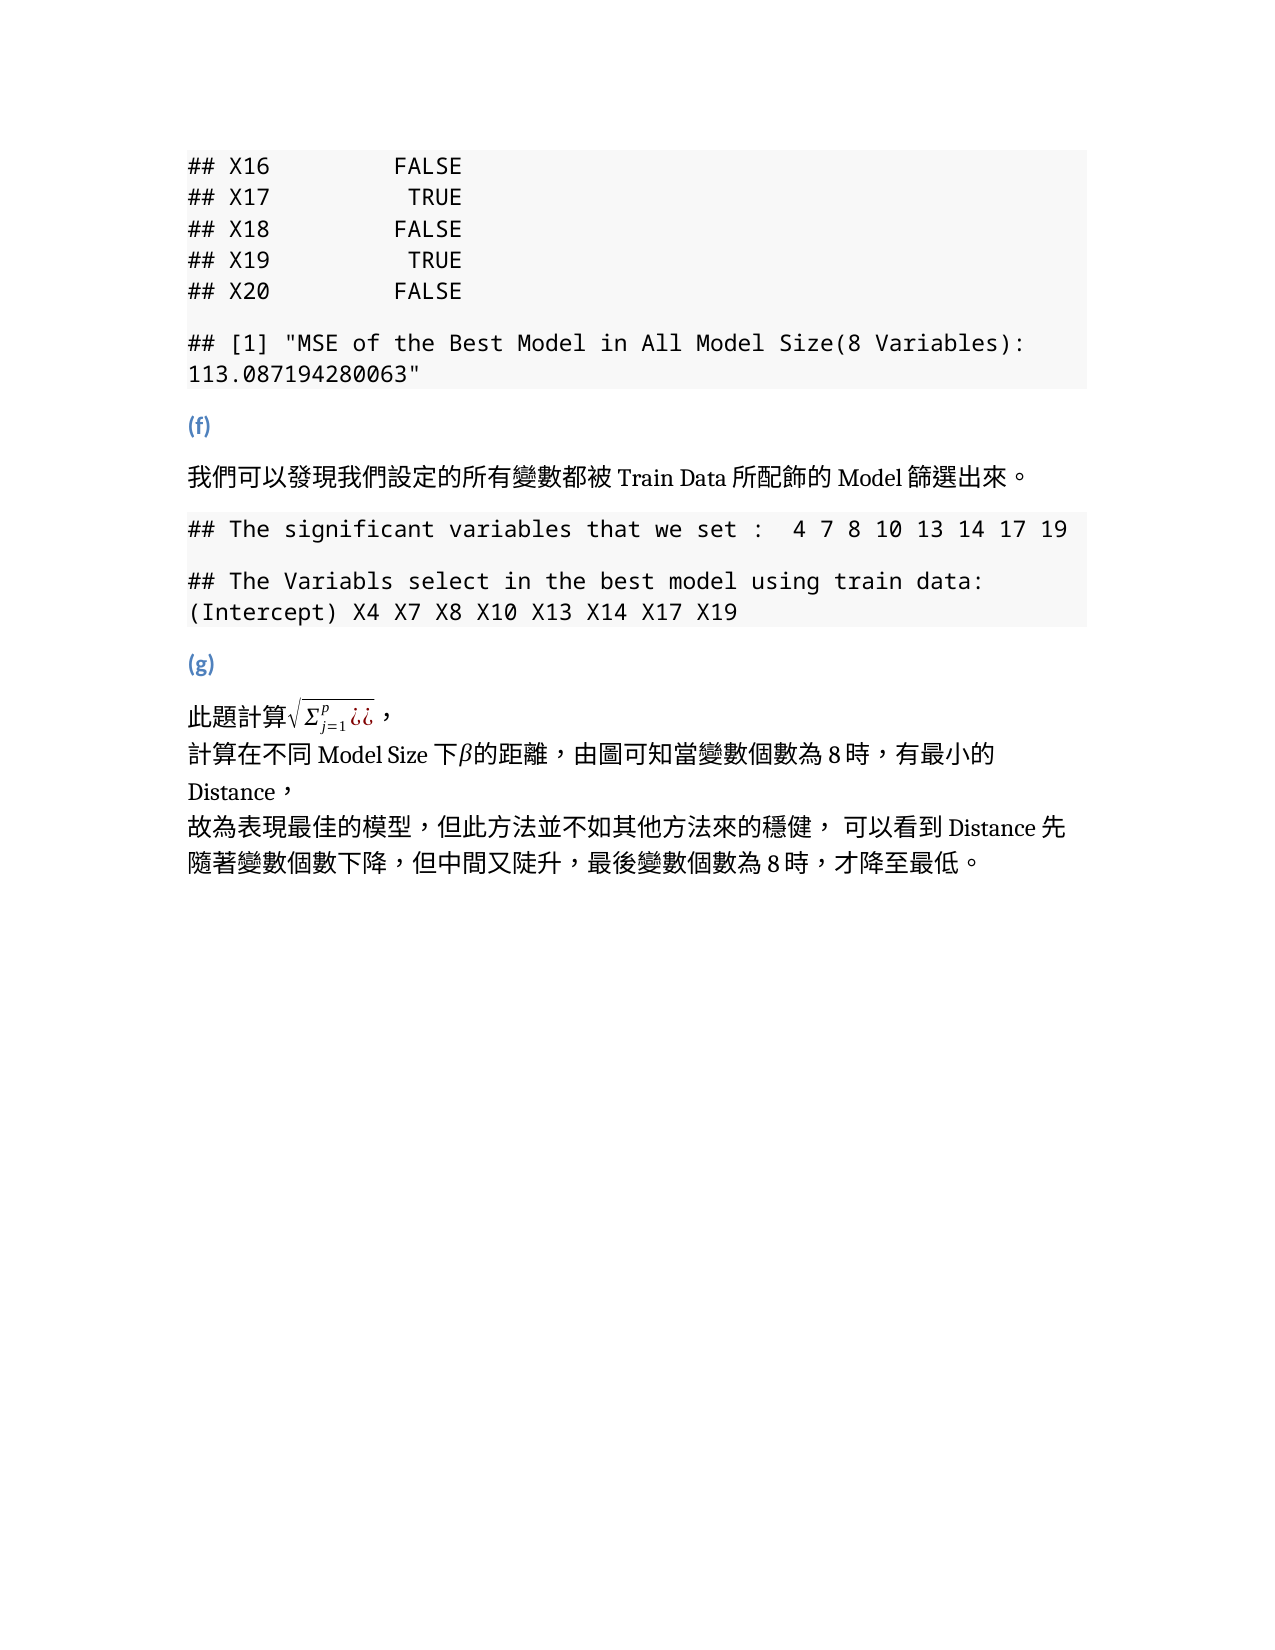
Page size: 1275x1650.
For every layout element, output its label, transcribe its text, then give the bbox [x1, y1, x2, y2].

text ## [1] "MSE of the Best Model in All Model Size(8 Variables): 113.087194280063" [187, 327, 1087, 389]
text 我們可以發現我們設定的所有變數都被Train Data 所配飾的Model篩選出來。 [187, 460, 1087, 494]
subtitle (f) [187, 410, 1087, 441]
subtitle (g) [187, 648, 1087, 678]
text ## The Variabls select in the best model using train data: (Intercept) X4 X7 X8 X10 X13 X14 X17 X19 [187, 564, 1087, 627]
text ## The significant variables that we set : 4 7 8 10 13 14 17 19 [187, 512, 1087, 544]
text 此題計算， 計算在不同Model Size下的距離，由圖可知當變數個數為8時，有最小的Distance， 故為表現最佳的模型，但此方法並不如其他方法來的穩健， 可以看到Distance先隨著變數個數下降，但中間又陡升，最後變數個數為8時，才降至最低。 [187, 697, 1087, 880]
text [187, 150, 1087, 306]
